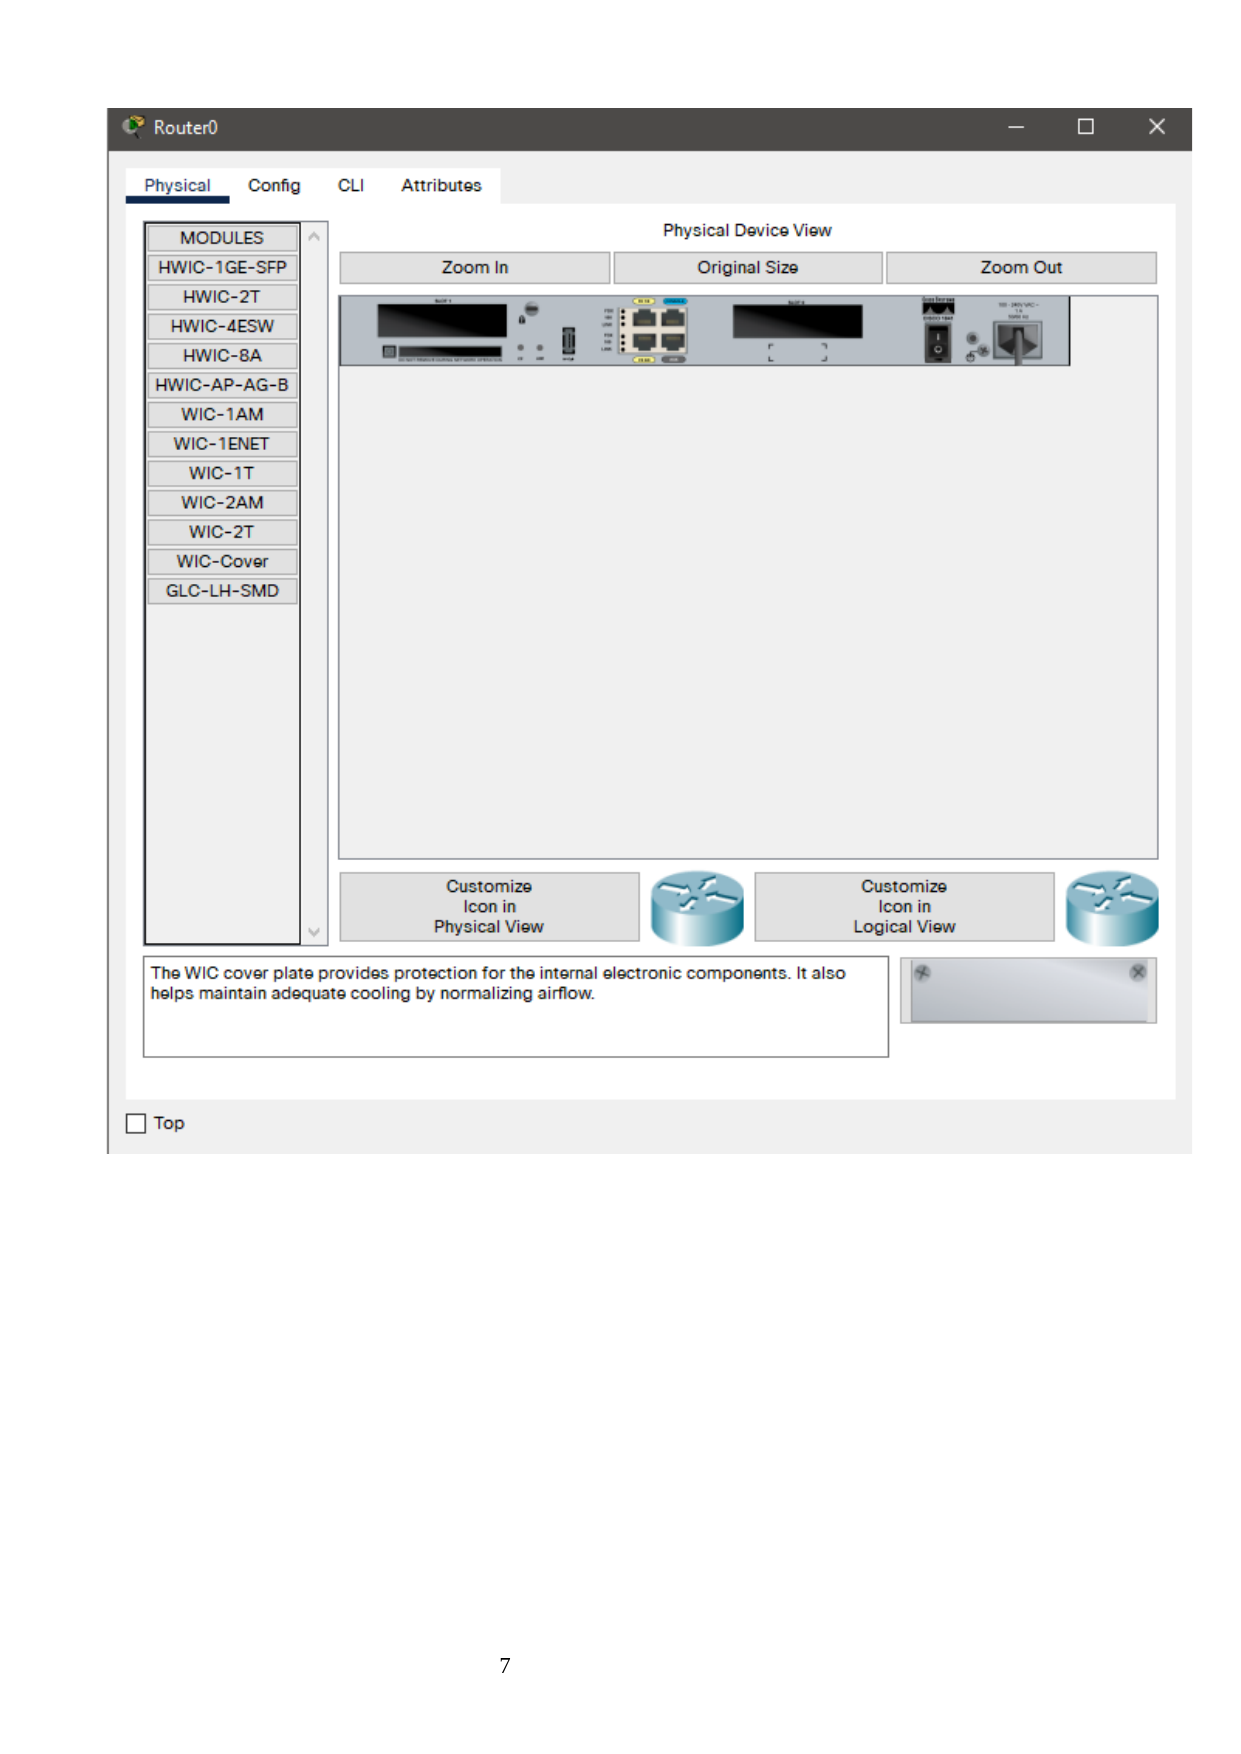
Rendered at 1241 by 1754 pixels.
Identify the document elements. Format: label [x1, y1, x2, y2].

picture [106, 108, 1193, 1154]
